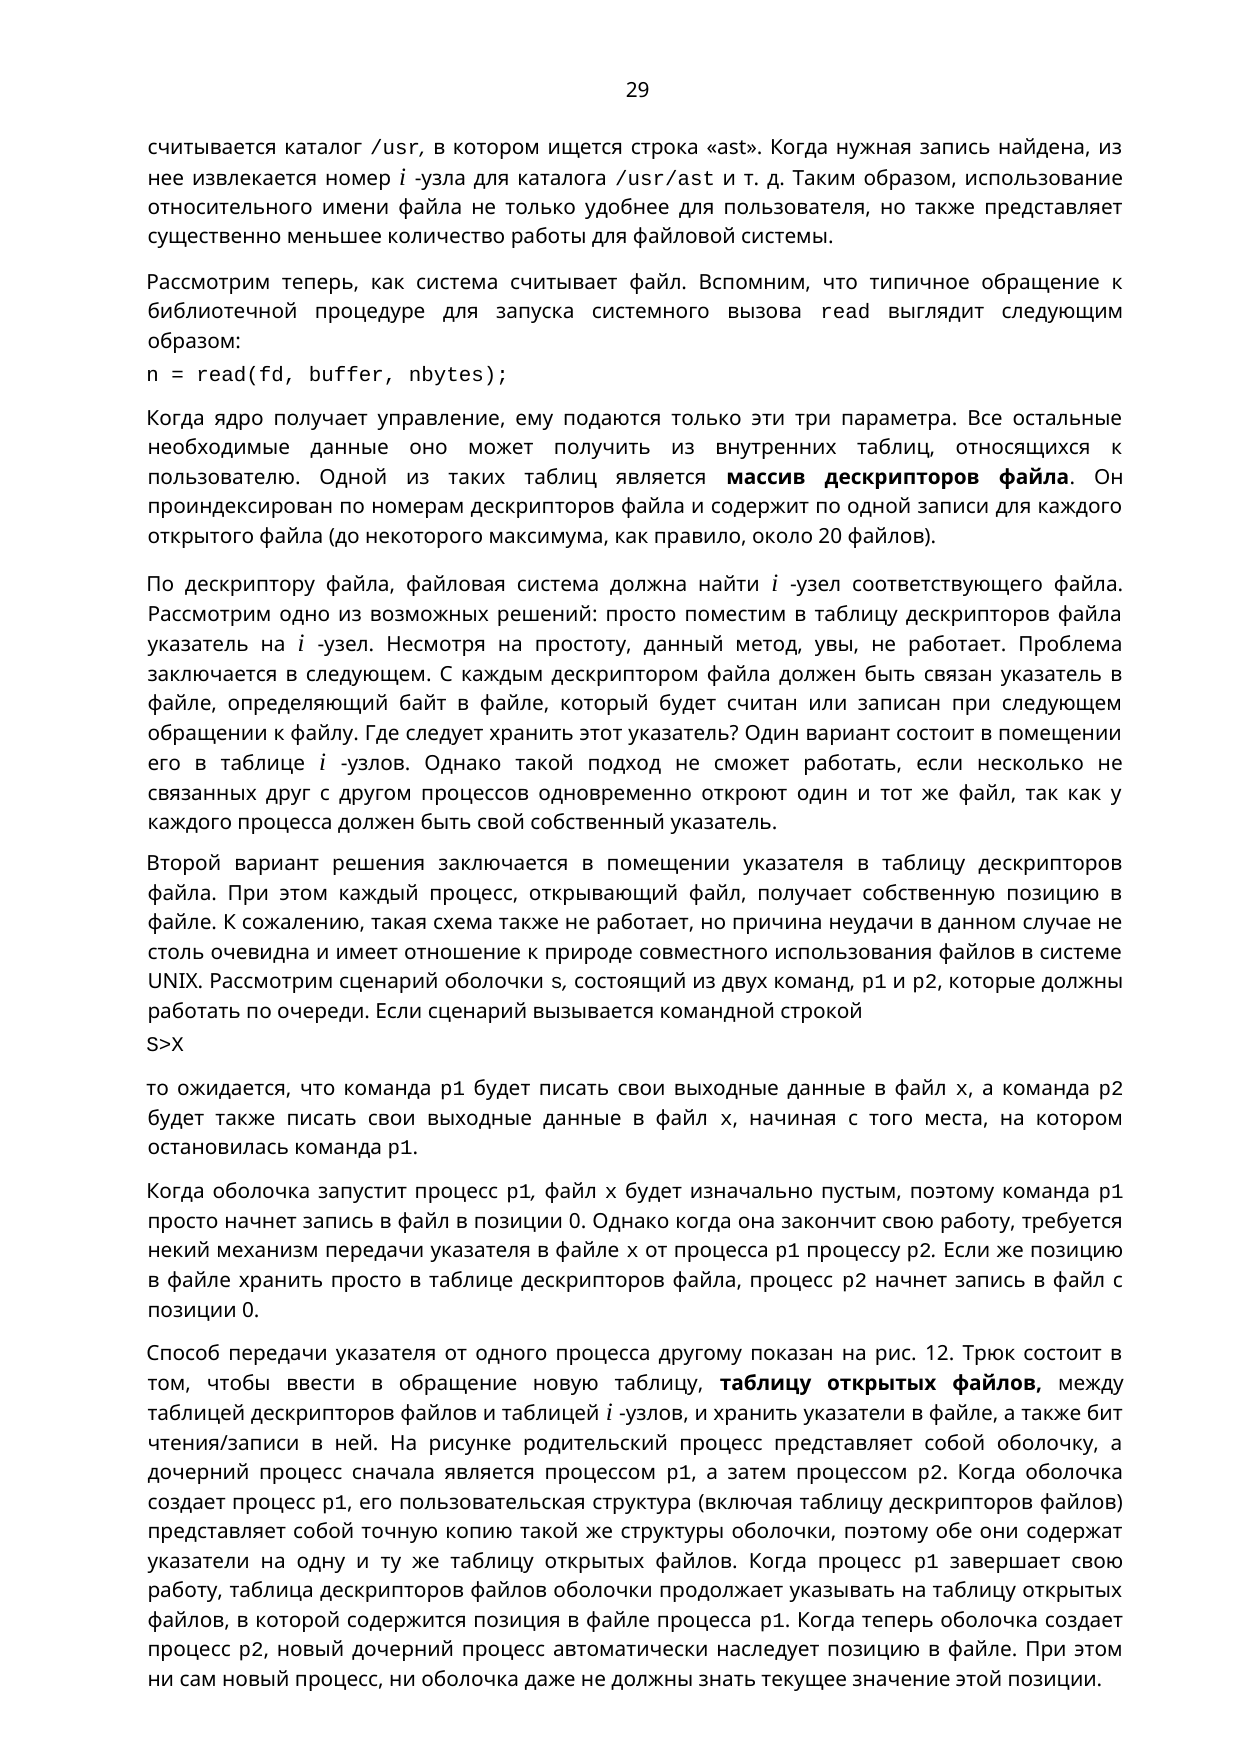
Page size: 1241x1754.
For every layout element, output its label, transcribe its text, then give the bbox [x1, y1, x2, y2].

subtitle n = read(fd, buffer, nbytes); [146, 363, 1127, 387]
text то ожидается, что команда p1 будет писать свои выходные данные в файл х, а команда р2 будет также писать свои выходные данные в файл х, начиная с того места, на котором остановилась команда р1. [146, 1073, 1123, 1161]
subtitle S>Х [146, 1034, 1127, 1057]
text Когда ядро получает управление, ему подаются только эти три параметра. Все остальные необходимые данные оно может получить из внутренних таблиц, относящихся к пользователю. Одной из таких таблиц является массив дескрипторов файла. Он проиндексирован по номерам дескрипторов файла и содержит по одной записи для каждого открытого файла (до некоторого максимума, как правило, около 20 файлов). [146, 403, 1123, 549]
text Второй вариант решения заключается в помещении указателя в таблицу дескрипторов файла. При этом каждый процесс, открывающий файл, получает собственную позицию в файле. К сожалению, такая схема также не работает, но причина неудачи в данном случае не столь очевидна и имеет отношение к природе совместного использования файлов в системе UNIX. Рассмотрим сценарий оболочки s, состоящий из двух команд, p1 и p2, которые должны работать по очереди. Если сценарий вызывается командной строкой [146, 848, 1123, 1024]
text Способ передачи указателя от одного процесса другому показан на рис. 12. Трюк состоит в том, чтобы ввести в обращение новую таблицу, таблицу открытых файлов, между таблицей дескрипторов файлов и таблицей i -узлов, и хранить указатели в файле, а также бит чтения/записи в ней. На рисунке родительский процесс представляет собой оболочку, а дочерний процесс сначала является процессом р1, а затем процессом р2. Когда оболочка создает процесс р1, его пользовательская структура (включая таблицу дескрипторов файлов) представляет собой точную копию такой же структуры оболочки, поэтому обе они содержат указатели на одну и ту же таблицу открытых файлов. Когда процесс р1 завершает свою работу, таблица дескрипторов файлов оболочки продолжает указывать на таблицу открытых файлов, в которой содержится позиция в файле процесса p1. Когда теперь оболочка создает процесс р2, новый дочерний процесс автоматически наследует позицию в файле. При этом ни сам новый процесс, ни оболочка даже не должны знать текущее значение этой позиции. [146, 1338, 1123, 1693]
text Рассмотрим теперь, как система считывает файл. Вспомним, что типичное обращение к библиотечной процедуре для запуска системного вызова read выглядит следующим образом: [146, 267, 1123, 354]
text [146, 132, 1123, 250]
text По дескриптору файла, файловая система должна найти i -узел соответствующего файла. Рассмотрим одно из возможных решений: просто поместим в таблицу дескрипторов файла указатель на i -узел. Несмотря на простоту, данный метод, увы, не работает. Проблема заключается в следующем. С каждым дескриптором файла должен быть связан указатель в файле, определяющий байт в файле, который будет считан или записан при следующем обращении к файлу. Где следует хранить этот указатель? Один вариант состоит в помещении его в таблице i -узлов. Однако такой подход не сможет работать, если несколько не связанных друг с другом процессов одновременно откроют один и тот же файл, так как у каждого процесса должен быть свой собственный указатель. [146, 568, 1123, 836]
text Когда оболочка запустит процесс p1, файл х будет изначально пустым, поэтому команда p1 просто начнет запись в файл в позиции 0. Однако когда она закончит свою работу, требуется некий механизм передачи указателя в файле х от процесса р1 процессу р2. Если же позицию в файле хранить просто в таблице дескрипторов файла, процесс р2 начнет запись в файл с позиции 0. [146, 1177, 1123, 1323]
